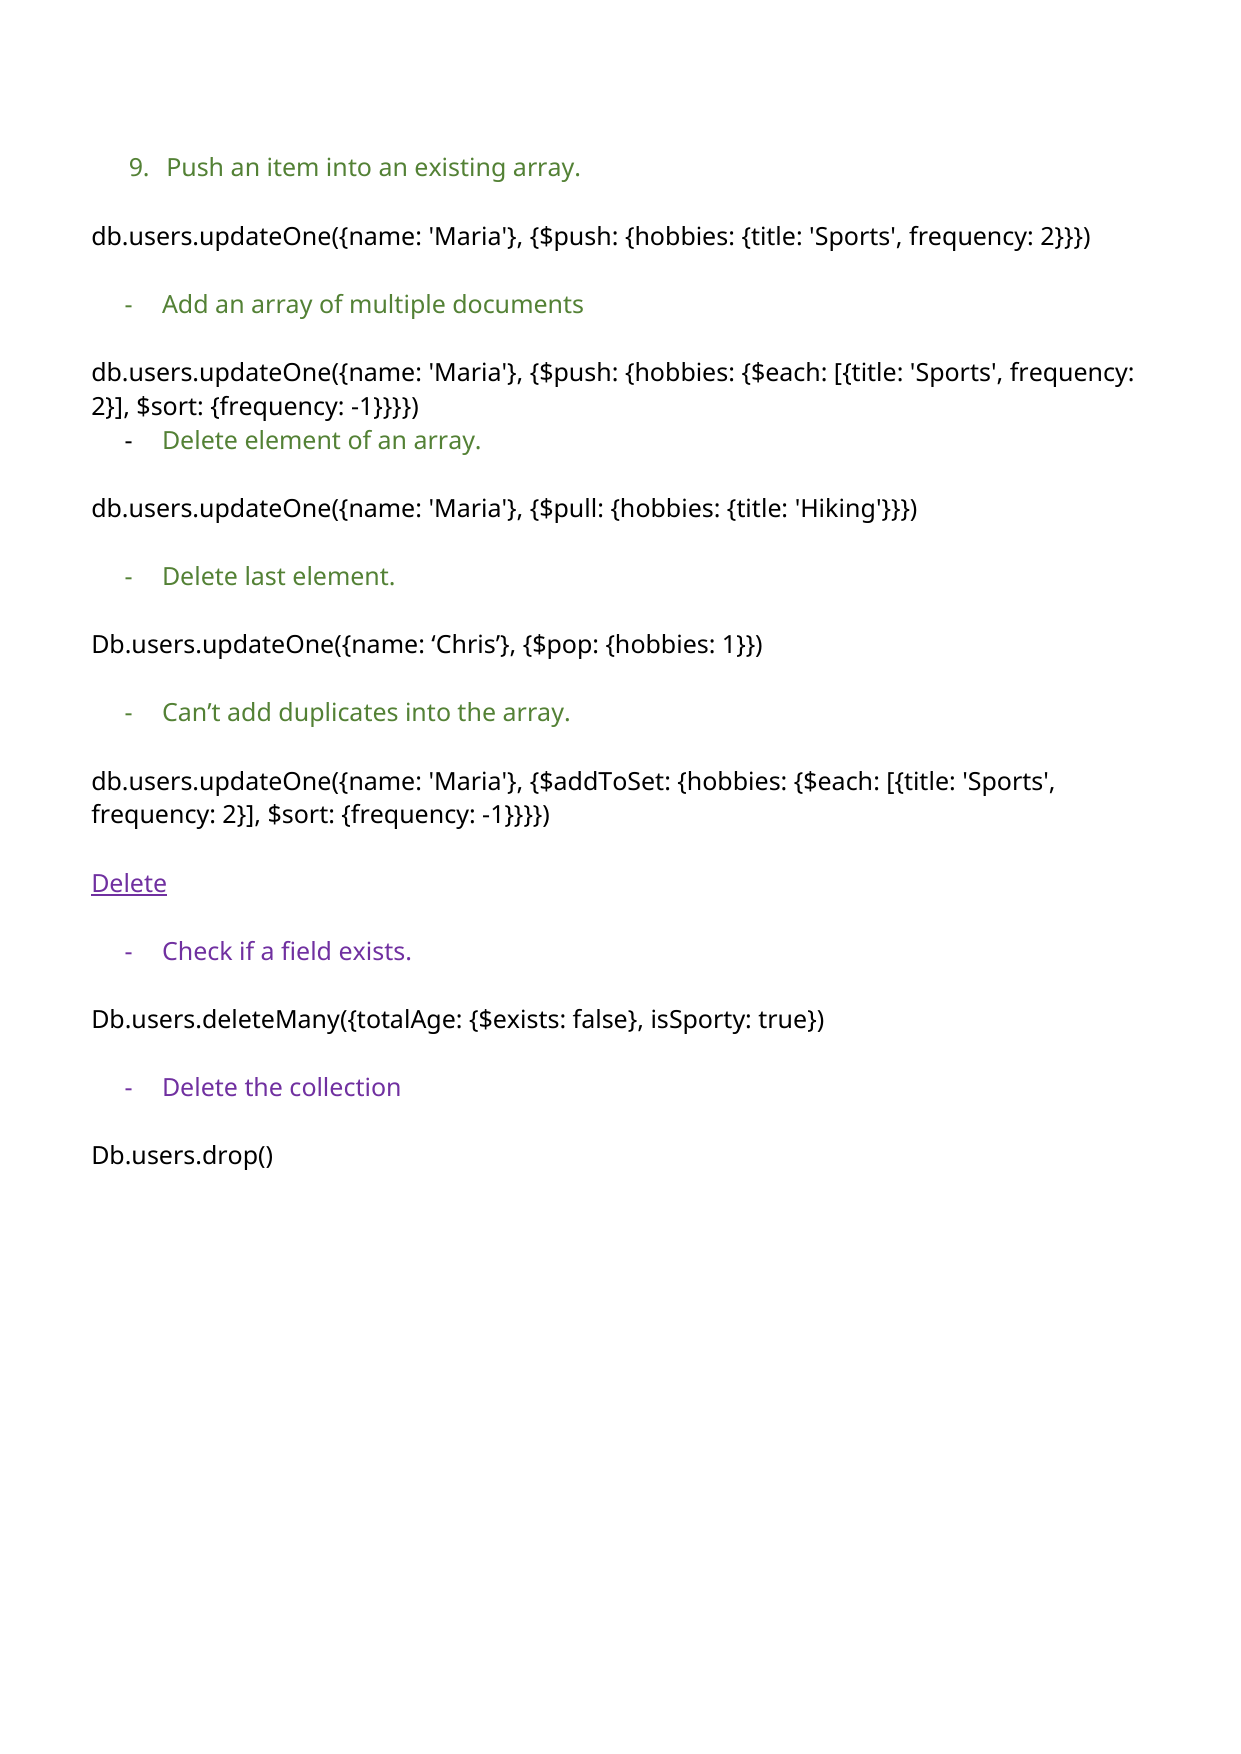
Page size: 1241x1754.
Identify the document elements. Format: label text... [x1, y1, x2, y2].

list Delete element of an array. [124, 422, 1155, 457]
text db.users.updateOne({name: 'Maria'}, {$addToSet: {hobbies: {$each: [{title: 'Sports', frequency: 2}], $sort: {frequency: -1}}}}) [91, 763, 1155, 831]
list Delete last element. [124, 559, 1155, 593]
list Push an item into an existing array. [128, 150, 1155, 184]
text Db.users.updateOne({name: ‘Chris’}, {$pop: {hobbies: 1}}) [91, 627, 1155, 661]
text db.users.updateOne({name: 'Maria'}, {$push: {hobbies: {$each: [{title: 'Sports', frequency: 2}], $sort: {frequency: -1}}}}) [91, 354, 1155, 422]
list Check if a field exists. [124, 933, 1155, 967]
text Db.users.deleteMany({totalAge: {$exists: false}, isSporty: true}) [91, 1002, 1155, 1036]
text db.users.updateOne({name: 'Maria'}, {$pull: {hobbies: {title: 'Hiking'}}}) [91, 491, 1155, 525]
list Delete the collection [124, 1070, 1155, 1104]
text Delete [91, 865, 1155, 899]
list Can’t add duplicates into the array. [124, 695, 1155, 729]
text Db.users.drop() [91, 1138, 1155, 1172]
list Add an array of multiple documents [124, 286, 1155, 320]
text db.users.updateOne({name: 'Maria'}, {$push: {hobbies: {title: 'Sports', frequency: 2}}}) [91, 218, 1155, 252]
